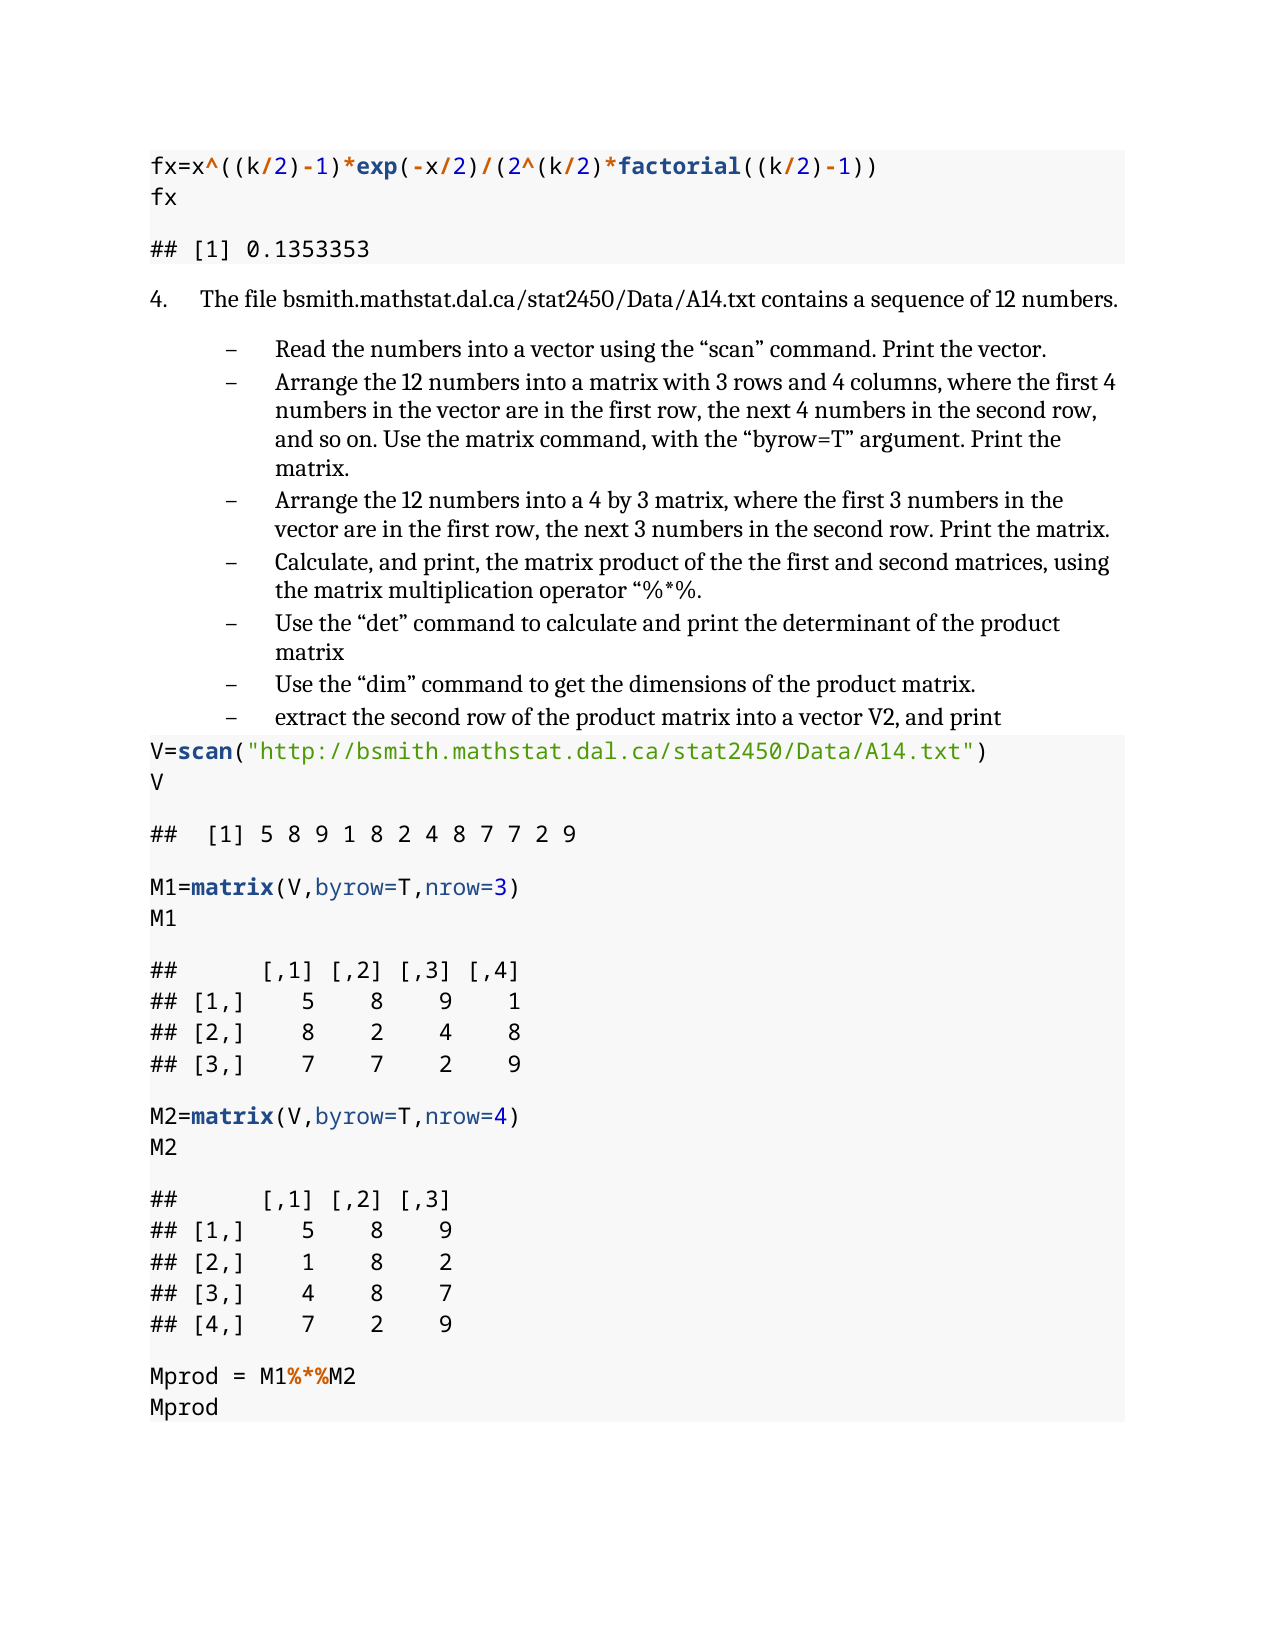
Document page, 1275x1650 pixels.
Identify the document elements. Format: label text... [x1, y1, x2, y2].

text ## [1] 5 8 9 1 8 2 4 8 7 7 2 9 [150, 818, 1125, 849]
text Mprod = M1%*%M2 Mprod [219, 1360, 1125, 1422]
list The file bsmith.mathstat.dal.ca/stat2450/Data/A14.txt contains a sequence of 12 numbers. [150, 285, 1125, 314]
list Calculate, and print, the matrix product of the the first and second matrices, using the matrix multiplication operator “%*%. [225, 547, 1125, 605]
list Read the numbers into a vector using the “scan” command. Print the vector. [225, 335, 1125, 364]
text ## [,1] [,2] [,3] ## [1,] 5 8 9 ## [2,] 1 8 2 ## [3,] 4 8 7 ## [4,] 7 2 9 [150, 1183, 1125, 1339]
list Arrange the 12 numbers into a 4 by 3 matrix, where the first 3 numbers in the vector are in the first row, the next 3 numbers in the second row. Print the matrix. [225, 486, 1125, 544]
list Use the “dim” command to get the dimensions of the product matrix. [225, 670, 1125, 699]
text M1=matrix(V,byrow=T,nrow=3) M1 [177, 870, 1125, 933]
text x=4 k=6 fx=x^((k/2)-1)*exp(-x/2)/(2^(k/2)*factorial((k/2)-1)) fx [177, 150, 1125, 212]
list extract the second row of the product matrix into a vector V2, and print [225, 702, 1125, 731]
text M2=matrix(V,byrow=T,nrow=4) M2 [150, 1099, 1125, 1162]
text ## [1] 0.1353353 [150, 233, 1125, 264]
list Arrange the 12 numbers into a matrix with 3 rows and 4 columns, where the first 4 numbers in the vector are in the first row, the next 4 numbers in the second row, and so on. Use the matrix command, with the “byrow=T” argument. Print the matrix. [225, 367, 1125, 482]
text V=scan("http://bsmith.mathstat.dal.ca/stat2450/Data/A14.txt") V [164, 735, 1125, 797]
text ## [,1] [,2] [,3] [,4] ## [1,] 5 8 9 1 ## [2,] 8 2 4 8 ## [3,] 7 7 2 9 [150, 954, 1125, 1079]
list Use the “det” command to calculate and print the determinant of the product matrix [225, 609, 1125, 666]
